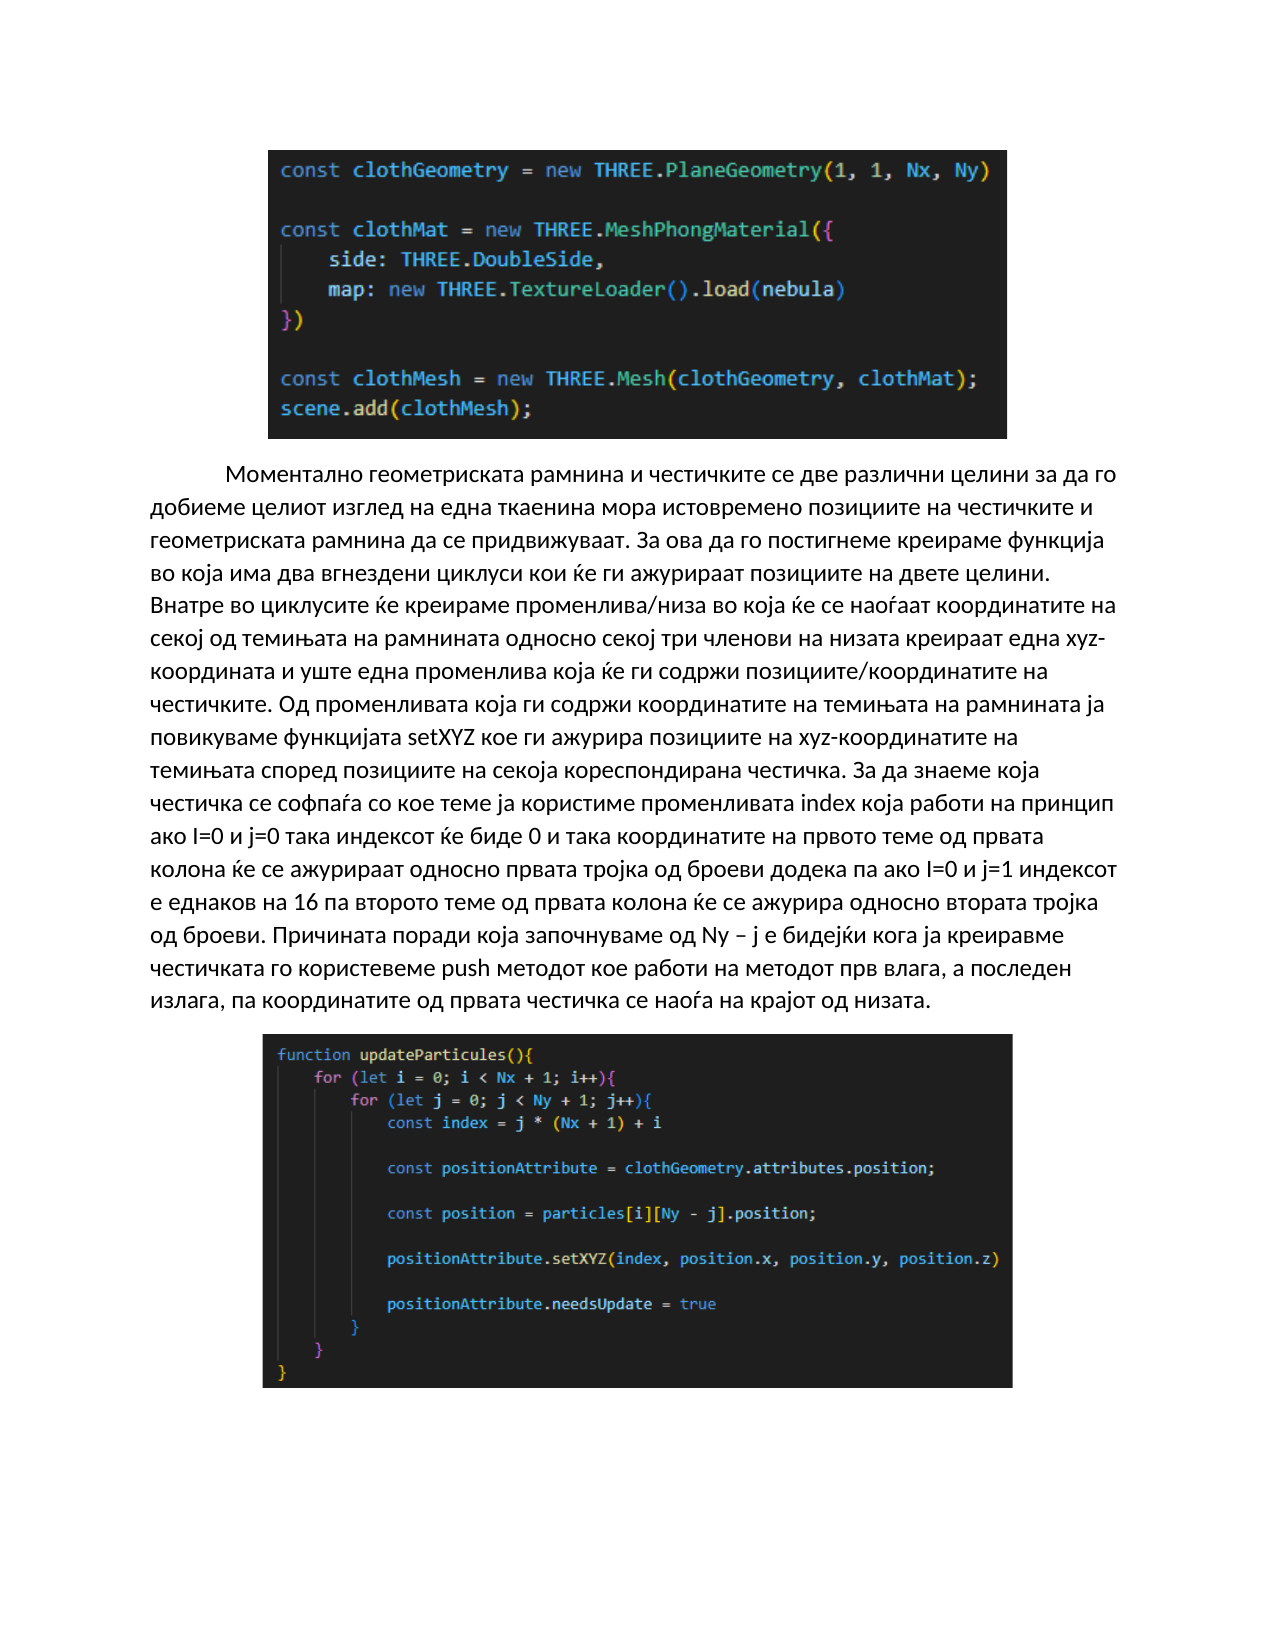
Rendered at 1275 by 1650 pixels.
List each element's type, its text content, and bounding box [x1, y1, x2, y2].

text Моментално геометриската рамнина и честичките се две различни целини за да го добиеме целиот изглед на една ткаенина мора истовремено позициите на честичките и геометриската рамнина да се придвижуваат. За ова да го постигнеме креираме функција во која има два вгнездени циклуси кои ќе ги ажурираат позициите на двете целини. Внатре во циклусите ќе креираме променлива/низа во која ќе се наоѓаат координатите на секој од темињата на рамнината односно секој три членови на низата креираат една xyz-координата и уште една променлива која ќе ги содржи позициите/координатите на честичките. Од променливата која ги содржи координатите на темињата на рамнината ја повикуваме функцијата setXYZ кое ги ажурира позициите на xyz-координатите на темињата според позициите на секоја кореспондирана честичка. За да знаеме која честичка се софпаѓа со кое теме ја користиме променливата index која работи на принцип ако I=0 и j=0 така индексот ќе биде 0 и така координатите на првото теме од првата колона ќе се ажурираат односно првата тројка од броеви додека па ако I=0 и j=1 индексот е еднаков на 16 па второто теме од првата колона ќе се ажурира односно втората тројка од броеви. Причината поради која започнуваме од Ny – j е бидејќи кога ја креиравме честичката го користевеме push методот кое работи на методот прв влага, а последен излага, па координатите од првата честичка се наоѓа на крајот од низата. [150, 458, 1125, 1015]
